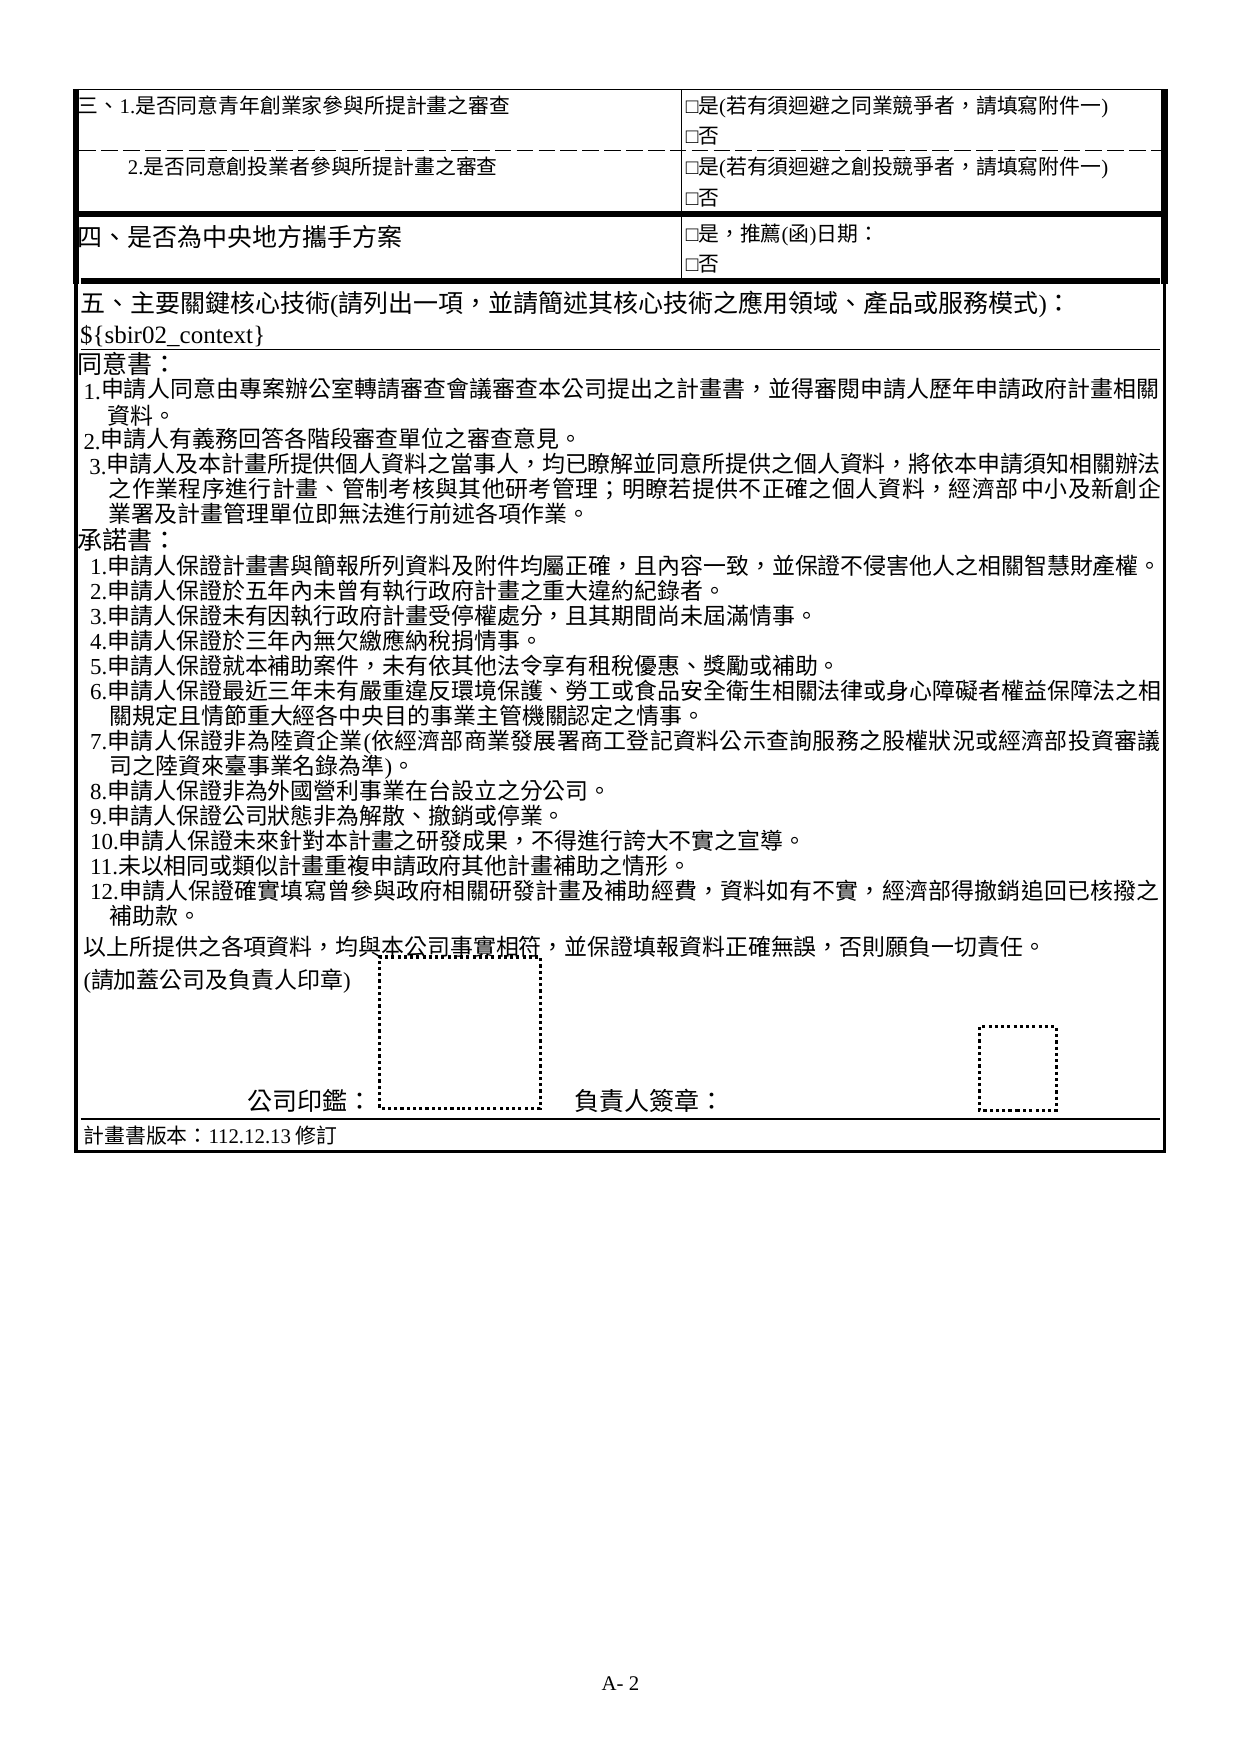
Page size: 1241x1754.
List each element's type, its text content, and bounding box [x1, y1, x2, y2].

table_cell 三、1.是否同意青年創業家參與所提計畫之審查 [79, 90, 681, 149]
table_cell 四、是否為中央地方攜手方案 [79, 217, 681, 278]
table_cell 五、主要關鍵核心技術(請列出一項，並請簡述其核心技術之應用領域、產品或服務模式)： ${sbir02_context} [78, 278, 1163, 349]
table_cell 同意書： 1.申請人同意由專案辦公室轉請審查會議審查本公司提出之計畫書，並得審閱申請人歷年申請政府計畫相關資料。 2.申請人有義務回答各階段審查單位之審查意見。 3.申請人及本計畫所提供個人資料之當事人，均已瞭解並同意所提供之個人資料，將依本申請須知相關辦法之作業程序進行計畫、管制考核與其他研考管理；明瞭若提供不正確之個人資料，經濟部中小及新創企業署及計畫管理單位即無法進行前述各項作業。 承諾書： 1.申請人保證計畫書與簡報所列資料及附件均屬正確，且內容一致，並保證不侵害他人之相關智慧財產權。 2.申請人保證於五年內未曾有執行政府計畫之重大違約紀錄者。 3.申請人保證未有因執行政府計畫受停權處分，且其期間尚未屆滿情事。 4.申請人保證於三年內無欠繳應納稅捐情事。 5.申請人保證就本補助案件，未有依其他法令享有租稅優惠、獎勵或補助。 6.申請人保證最近三年未有嚴重違反環境保護、勞工或食品安全衛生相關法律或身心障礙者權益保障法之相關規定且情節重大經各中央目的事業主管機關認定之情事。 7.申請人保證非為陸資企業(依經濟部商業發展署商工登記資料公示查詢服務之股權狀況或經濟部投資審議司之陸資來臺事業名錄為準)。 8.申請人保證非為外國營利事業在台設立之分公司。 9.申請人保證公司狀態非為解散、撤銷或停業。 10.申請人保證未來針對本計畫之研發成果，不得進行誇大不實之宣導。 11.未以相同或類似計畫重複申請政府其他計畫補助之情形。 12.申請人保證確實填寫曾參與政府相關研發計畫及補助經費，資料如有不實，經濟部得撤銷追回已核撥之補助款。 以上所提供之各項資料，均與本公司事實相符，並保證填報資料正確無誤，否則願負一切責任。 (請加蓋公司及負責人印章) 公司印鑑： 負責人簽章： [78, 349, 1163, 1118]
table_cell □是，推薦(函)日期： □否 [682, 217, 1161, 278]
table_cell 計畫書版本：112.12.13修訂 [78, 1118, 1163, 1150]
table_cell □是(若有須迴避之創投競爭者，請填寫附件一) □否 [682, 150, 1161, 211]
table_cell □是(若有須迴避之同業競爭者，請填寫附件一) □否 [682, 90, 1161, 149]
table_cell 2.是否同意創投業者參與所提計畫之審查 [79, 150, 681, 211]
